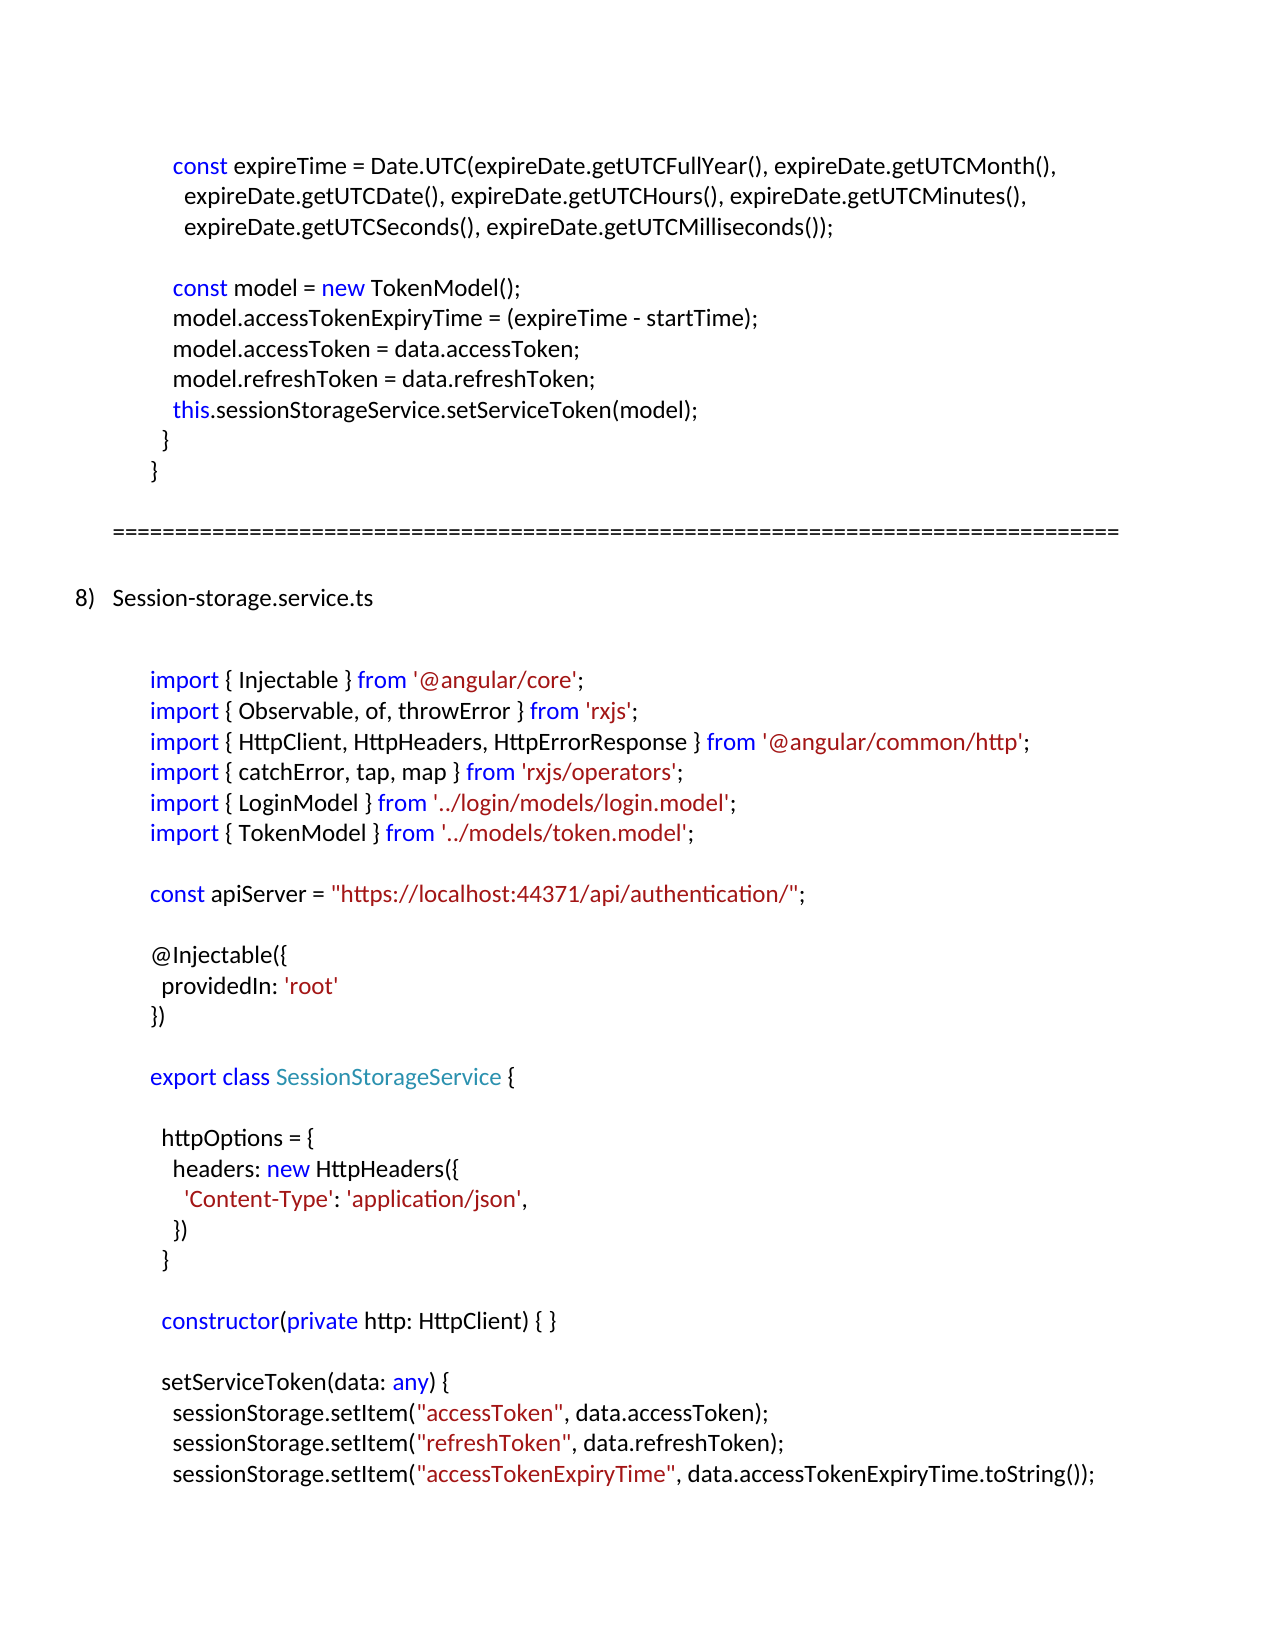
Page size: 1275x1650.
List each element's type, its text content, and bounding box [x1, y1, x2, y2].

text sessionStorage.setItem("accessToken", data.accessToken); [150, 1397, 1200, 1428]
text @Injectable({ [150, 939, 1200, 970]
text expireDate.getUTCSeconds(), expireDate.getUTCMilliseconds()); [150, 211, 1200, 242]
list Session-storage.service.ts [75, 582, 1200, 613]
text model.accessTokenExpiryTime = (expireTime - startTime); [150, 303, 1200, 333]
text expireDate.getUTCDate(), expireDate.getUTCHours(), expireDate.getUTCMinutes(), [150, 181, 1200, 211]
text import { Injectable } from '@angular/core'; [150, 664, 1200, 695]
text import { TokenModel } from '../models/token.model'; [150, 817, 1200, 848]
text 'Content-Type': 'application/json', [150, 1183, 1200, 1214]
text headers: new HttpHeaders({ [150, 1153, 1200, 1183]
text } [150, 1244, 1200, 1275]
text import { Observable, of, throwError } from 'rxjs'; [150, 695, 1200, 726]
list ================================================================================= [112, 516, 1200, 547]
text import { LoginModel } from '../login/models/login.model'; [150, 787, 1200, 817]
text const expireTime = Date.UTC(expireDate.getUTCFullYear(), expireDate.getUTCMonth(), [150, 150, 1200, 181]
text } [150, 455, 1200, 486]
text }) [150, 1214, 1200, 1244]
text sessionStorage.setItem("accessTokenExpiryTime", data.accessTokenExpiryTime.toString()); [150, 1458, 1200, 1489]
text providedIn: 'root' [150, 970, 1200, 1000]
text setServiceToken(data: any) { [150, 1367, 1200, 1397]
text export class SessionStorageService { [150, 1061, 1200, 1092]
text sessionStorage.setItem("refreshToken", data.refreshToken); [150, 1428, 1200, 1458]
text }) [150, 1000, 1200, 1031]
text model.accessToken = data.accessToken; [150, 333, 1200, 364]
text const model = new TokenModel(); [150, 272, 1200, 303]
text httpOptions = { [150, 1122, 1200, 1153]
text this.sessionStorageService.setServiceToken(model); [150, 394, 1200, 425]
text const apiServer = "https://localhost:44371/api/authentication/"; [150, 878, 1200, 909]
text model.refreshToken = data.refreshToken; [150, 364, 1200, 394]
text constructor(private http: HttpClient) { } [150, 1306, 1200, 1336]
text } [150, 425, 1200, 455]
text import { catchError, tap, map } from 'rxjs/operators'; [150, 756, 1200, 787]
text import { HttpClient, HttpHeaders, HttpErrorResponse } from '@angular/common/http'; [150, 726, 1200, 756]
